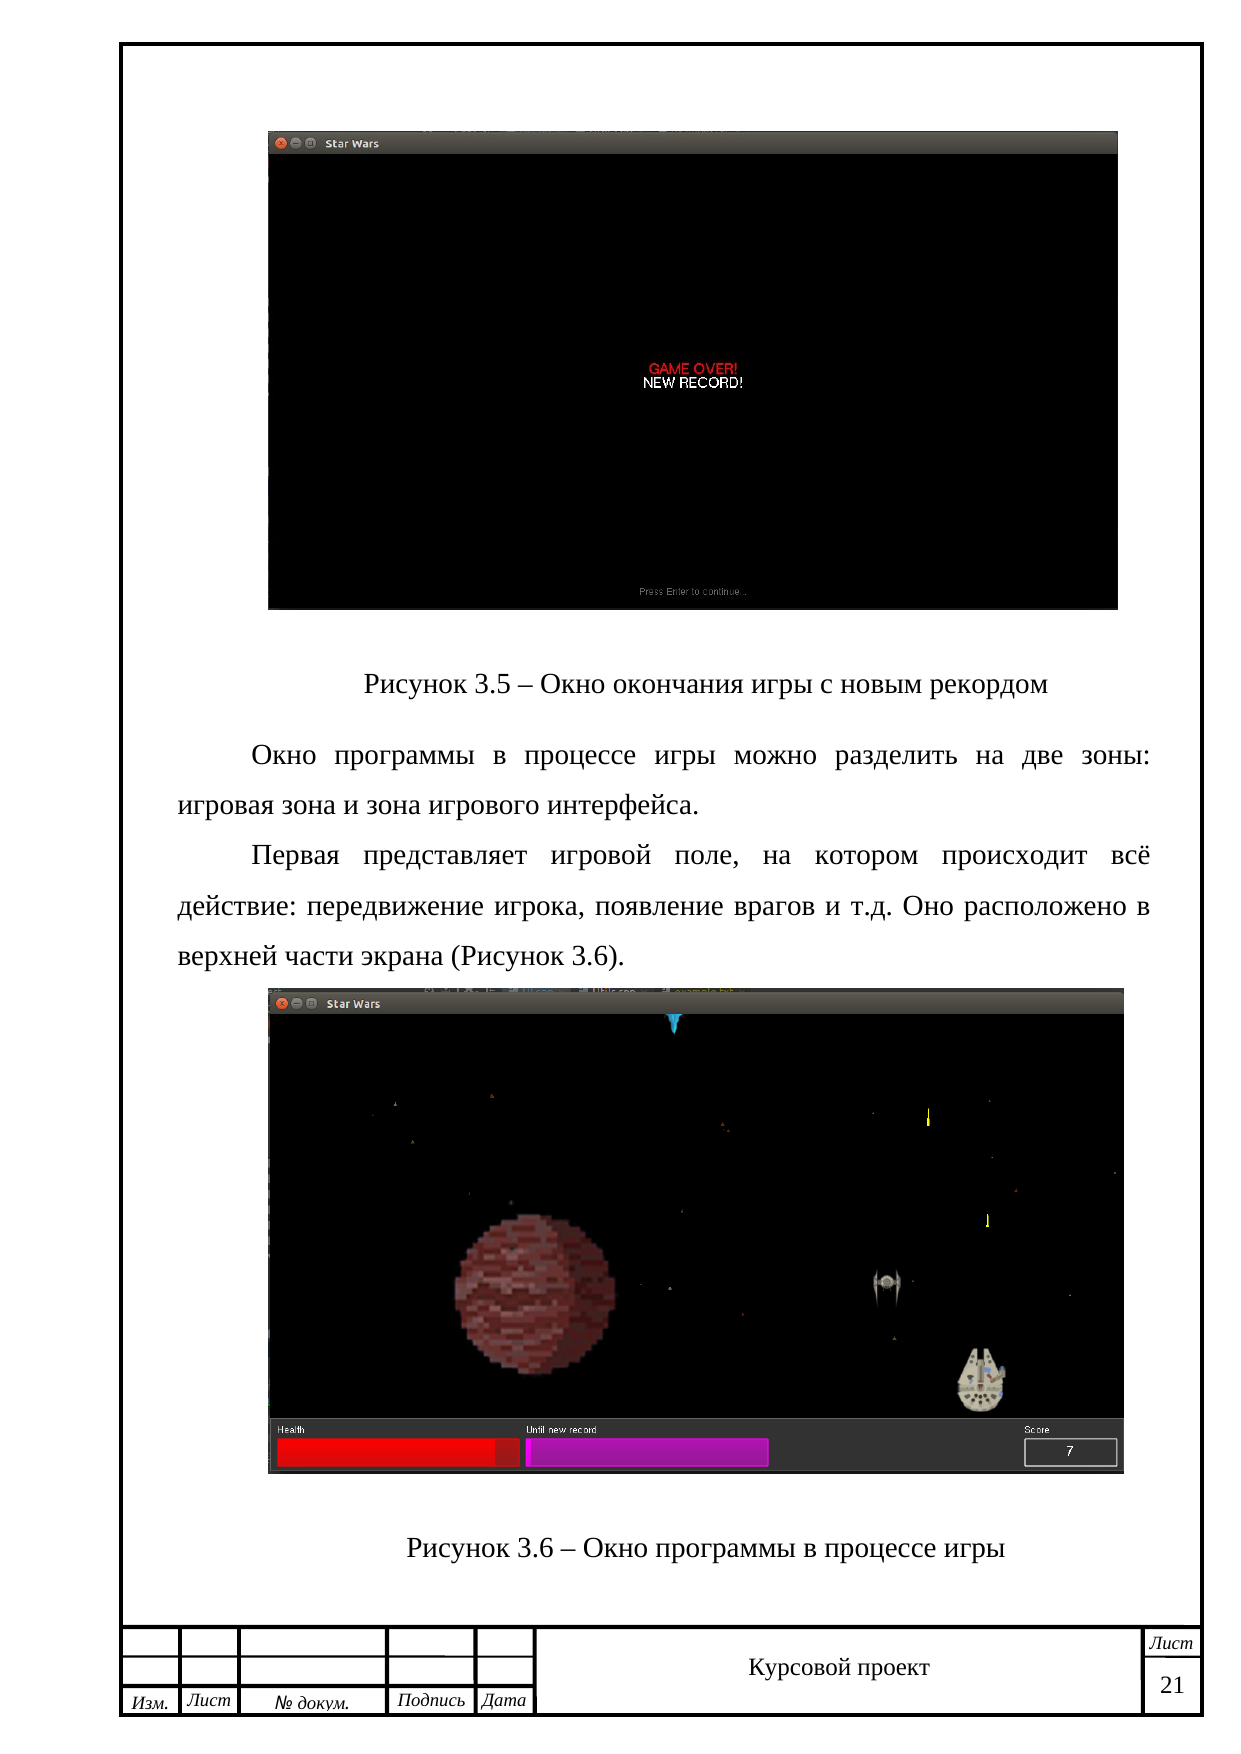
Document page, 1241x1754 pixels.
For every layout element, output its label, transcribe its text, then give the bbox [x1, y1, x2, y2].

text Окно программы в процессе игры можно разделить на две зоны: игровая зона и зона игрового интерфейса. [177, 737, 1152, 821]
text Рисунок 3.6 – Окно программы в процессе игры [192, 1530, 1143, 1563]
text Первая представляет игровой поле, на котором происходит всё действие: передвижение игрока, появление врагов и т.д. Оно расположено в верхней части экрана (Рисунок 3.6). [177, 837, 1152, 972]
picture [268, 988, 1124, 1474]
text Рисунок 3.5 – Окно окончания игры с новым рекордом [192, 666, 1143, 699]
picture [268, 131, 1118, 610]
